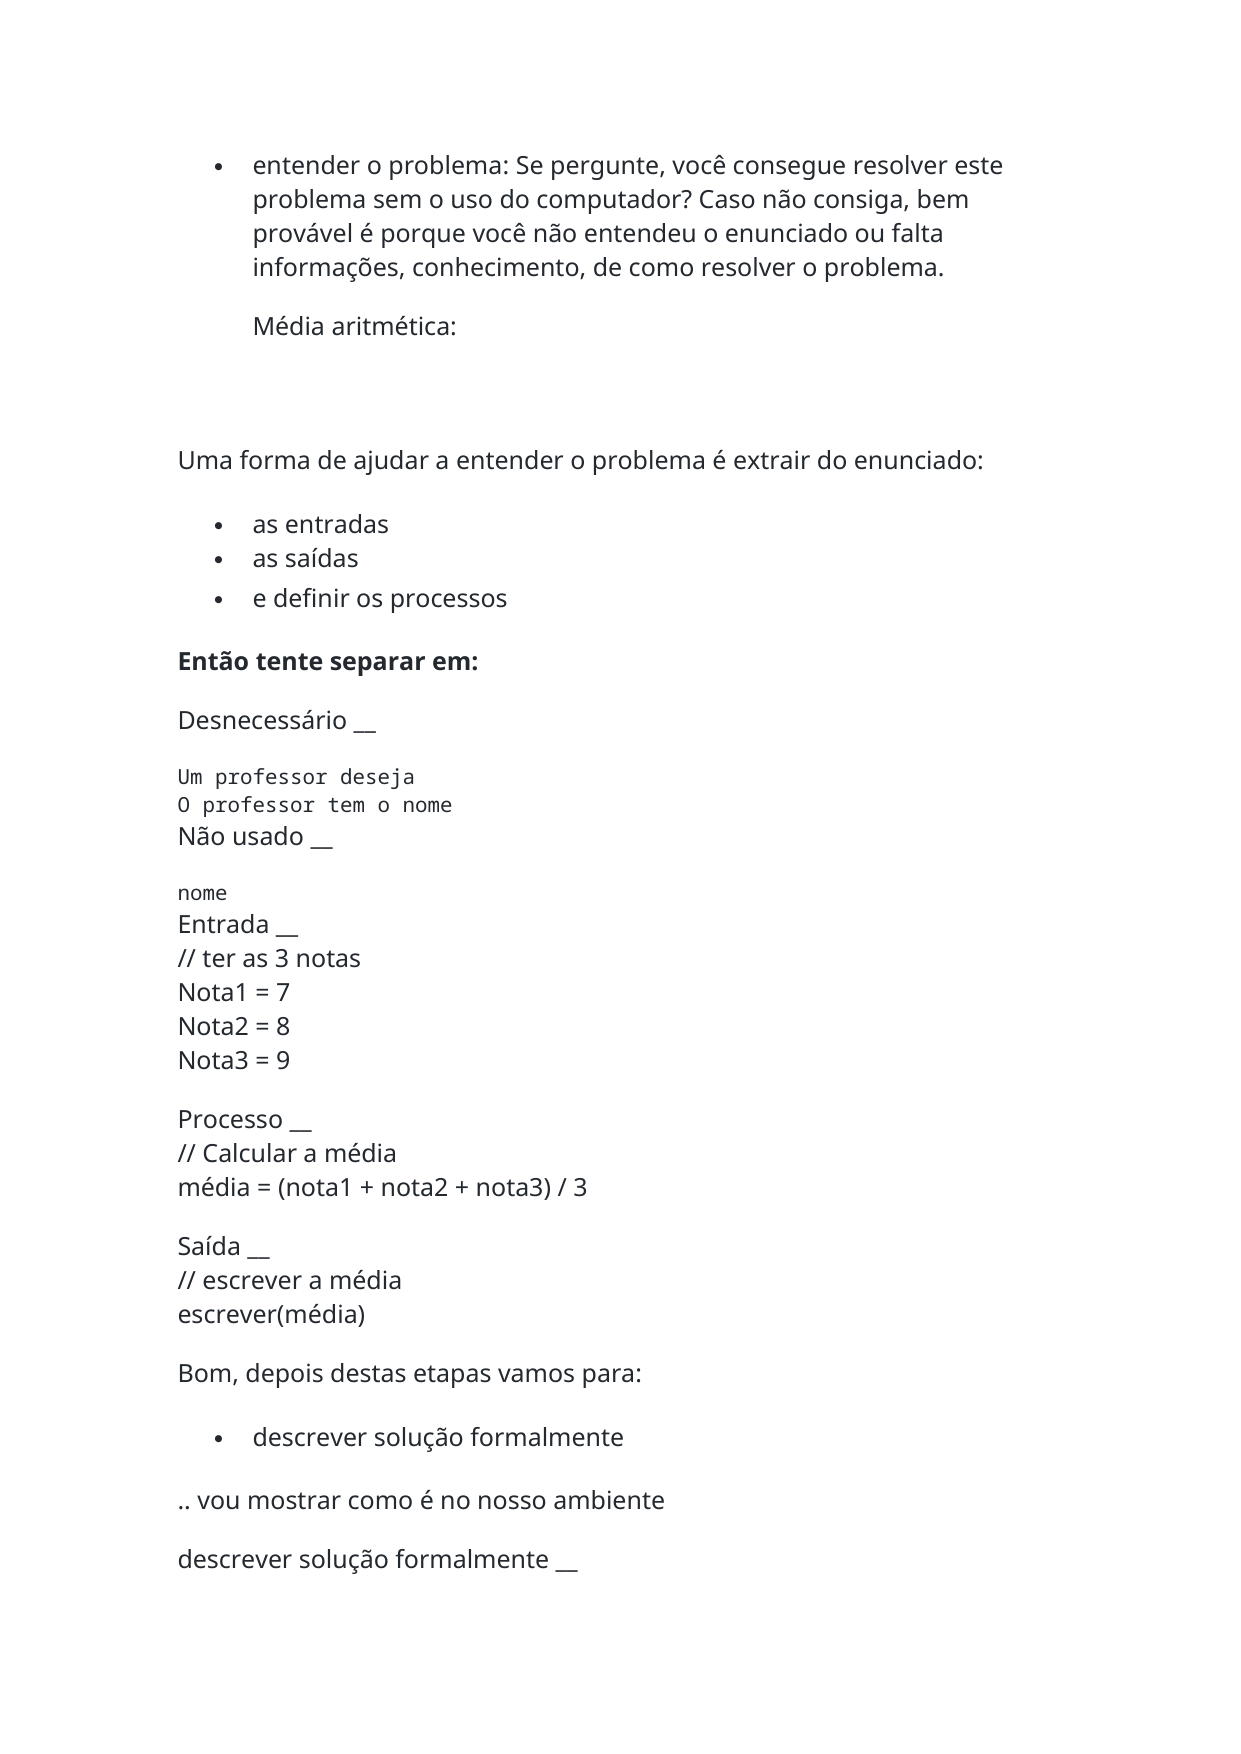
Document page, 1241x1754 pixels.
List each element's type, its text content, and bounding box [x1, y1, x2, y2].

list entender o problema​: Se pergunte, você consegue resolver este problema sem o uso do computador? Caso não consiga, bem provável é porque você não entendeu o enunciado ou falta informações, conhecimento, de como resolver o problema. [215, 148, 1063, 284]
list as saídas [215, 540, 1063, 574]
text Então tente separar em: [177, 644, 1063, 678]
text Saída __ // escrever a média escrever(média) [177, 1229, 1063, 1331]
list e definir os processos [215, 581, 1063, 615]
text Um professor deseja [177, 762, 1063, 790]
text descrever solução formalmente __ [177, 1542, 1063, 1576]
text Desnecessário __ [177, 703, 1063, 737]
text Média aritmética: [252, 309, 1063, 343]
text .. vou mostrar como é no nosso ambiente [177, 1482, 1063, 1517]
text Entrada __ // ter as 3 notas Nota1 = 7 Nota2 = 8 Nota3 = 9 [177, 906, 1063, 1077]
text nome [177, 878, 1063, 906]
text Bom, depois destas etapas vamos para: [177, 1356, 1063, 1390]
text Processo __ // Calcular a média média = (nota1 + nota2 + nota3) / 3 [177, 1102, 1063, 1204]
text Uma forma de ajudar a entender o problema é extrair do enunciado: [177, 443, 1063, 477]
list descrever solução formalmente [215, 1419, 1063, 1453]
text O professor tem o nome [177, 790, 1063, 819]
list as entradas [215, 506, 1063, 540]
text Não usado __ [177, 819, 1063, 853]
